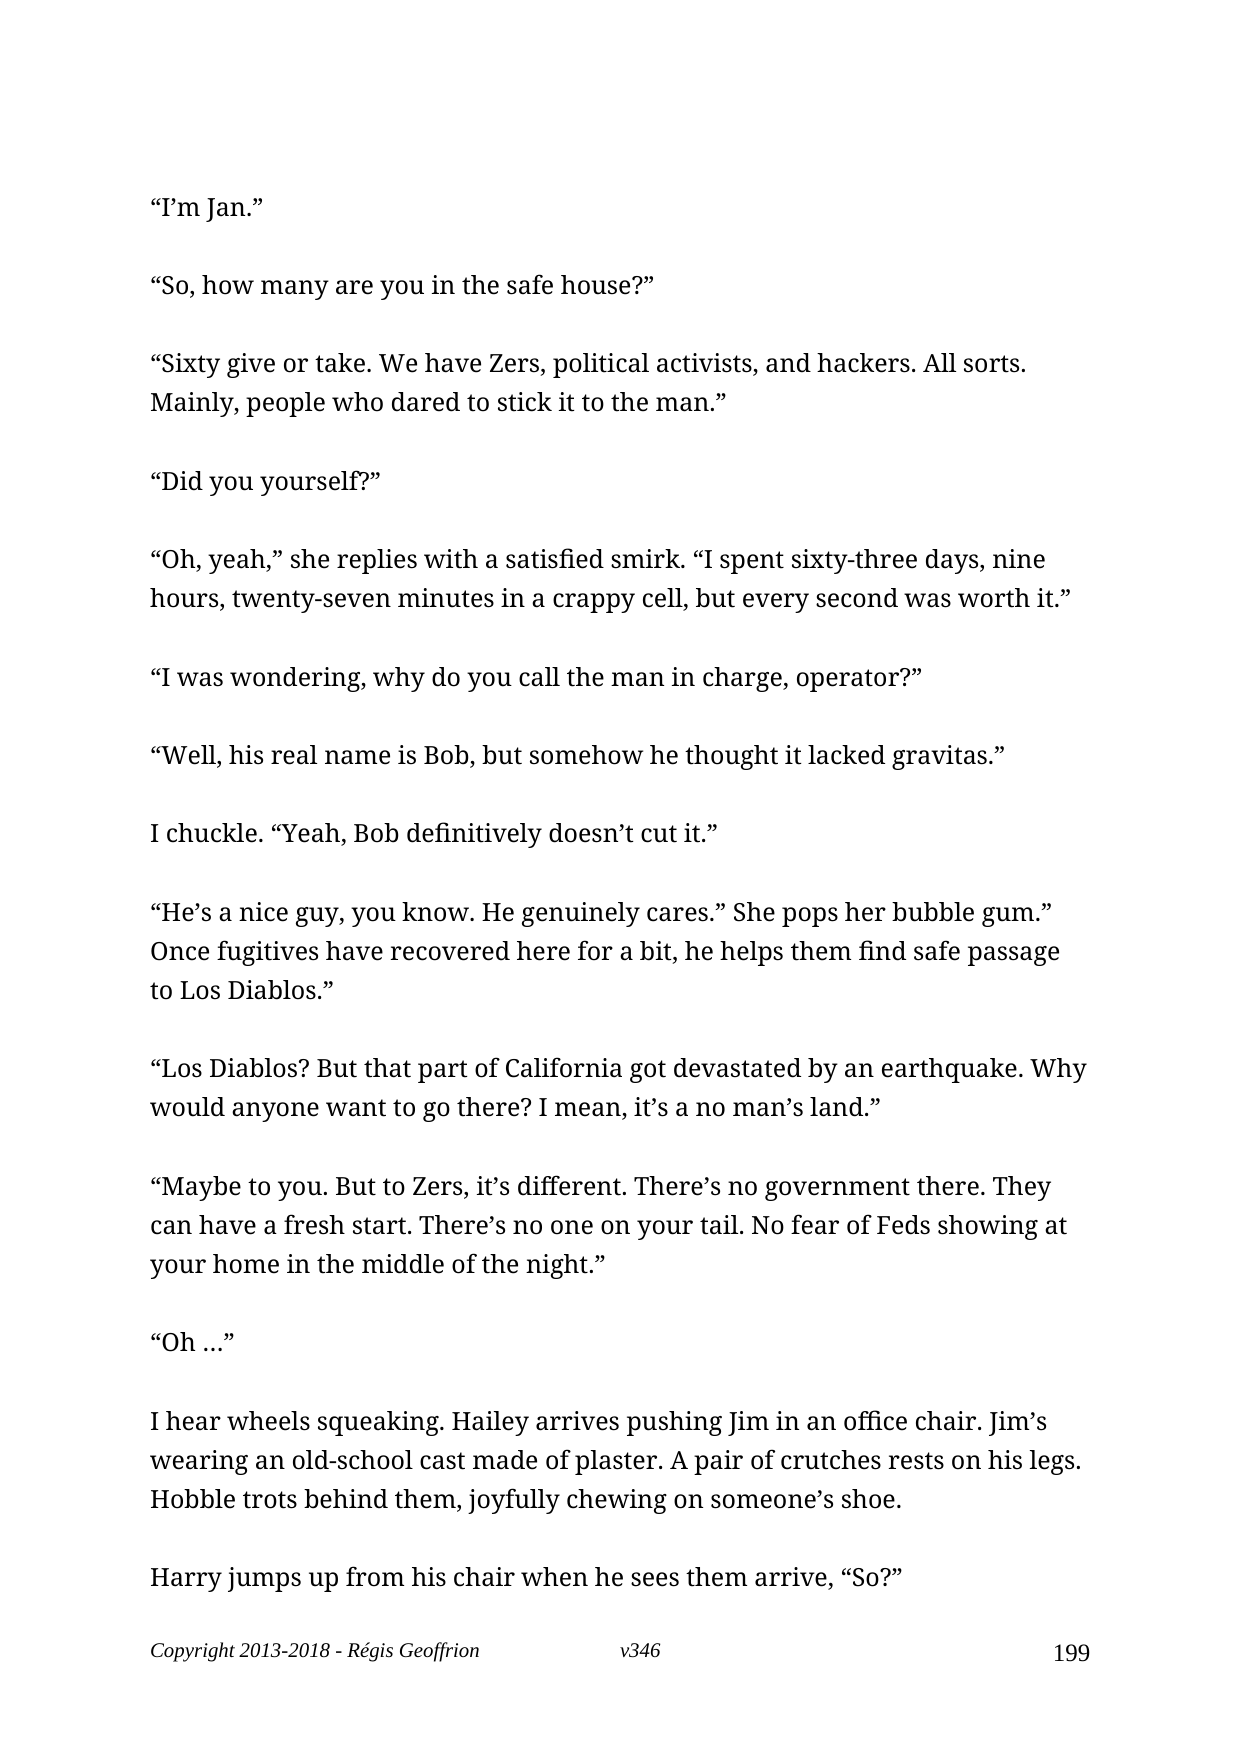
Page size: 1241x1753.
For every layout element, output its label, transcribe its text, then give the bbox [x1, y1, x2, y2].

text “Oh …” [150, 1325, 1090, 1359]
text “I’m Jan.” [150, 189, 1090, 223]
text I hear wheels squeaking. Hailey arrives pushing Jim in an office chair. Jim’s wearing an old-school cast made of plaster. A pair of crutches rests on his legs. Hobble trots behind them, joyfully chewing on someone’s shoe. [150, 1403, 1090, 1516]
text I chuckle. “Yeah, Bob definitively doesn’t cut it.” [150, 816, 1090, 850]
text “He’s a nice guy, you know. He genuinely cares.” She pops her bubble gum.” Once fugitives have recovered here for a bit, he helps them find safe passage to Los Diablos.” [150, 894, 1090, 1007]
text “Maybe to you. But to Zers, it’s different. There’s no government there. They can have a fresh start. There’s no one on your tail. No fear of Feds showing at your home in the middle of the night.” [150, 1168, 1090, 1281]
text Harry jumps up from his chair when he sees them arrive, “So?” [150, 1560, 1090, 1594]
text “So, how many are you in the safe house?” [150, 267, 1090, 302]
text “Well, his real name is Bob, but somehow he thought it lacked gravitas.” [150, 737, 1090, 772]
text “Sixty give or take. We have Zers, political activists, and hackers. All sorts. Mainly, people who dared to stick it to the man.” [150, 346, 1090, 419]
text “I was wondering, why do you call the man in charge, operator?” [150, 659, 1090, 693]
text “Oh, yeah,” she replies with a satisfied smirk. “I spent sixty-three days, nine hours, twenty-seven minutes in a crappy cell, but every second was worth it.” [150, 542, 1090, 615]
text “Did you yourself?” [150, 463, 1090, 497]
text “Los Diablos? But that part of California got devastated by an earthquake. Why would anyone want to go there? I mean, it’s a no man’s land.” [150, 1051, 1090, 1124]
